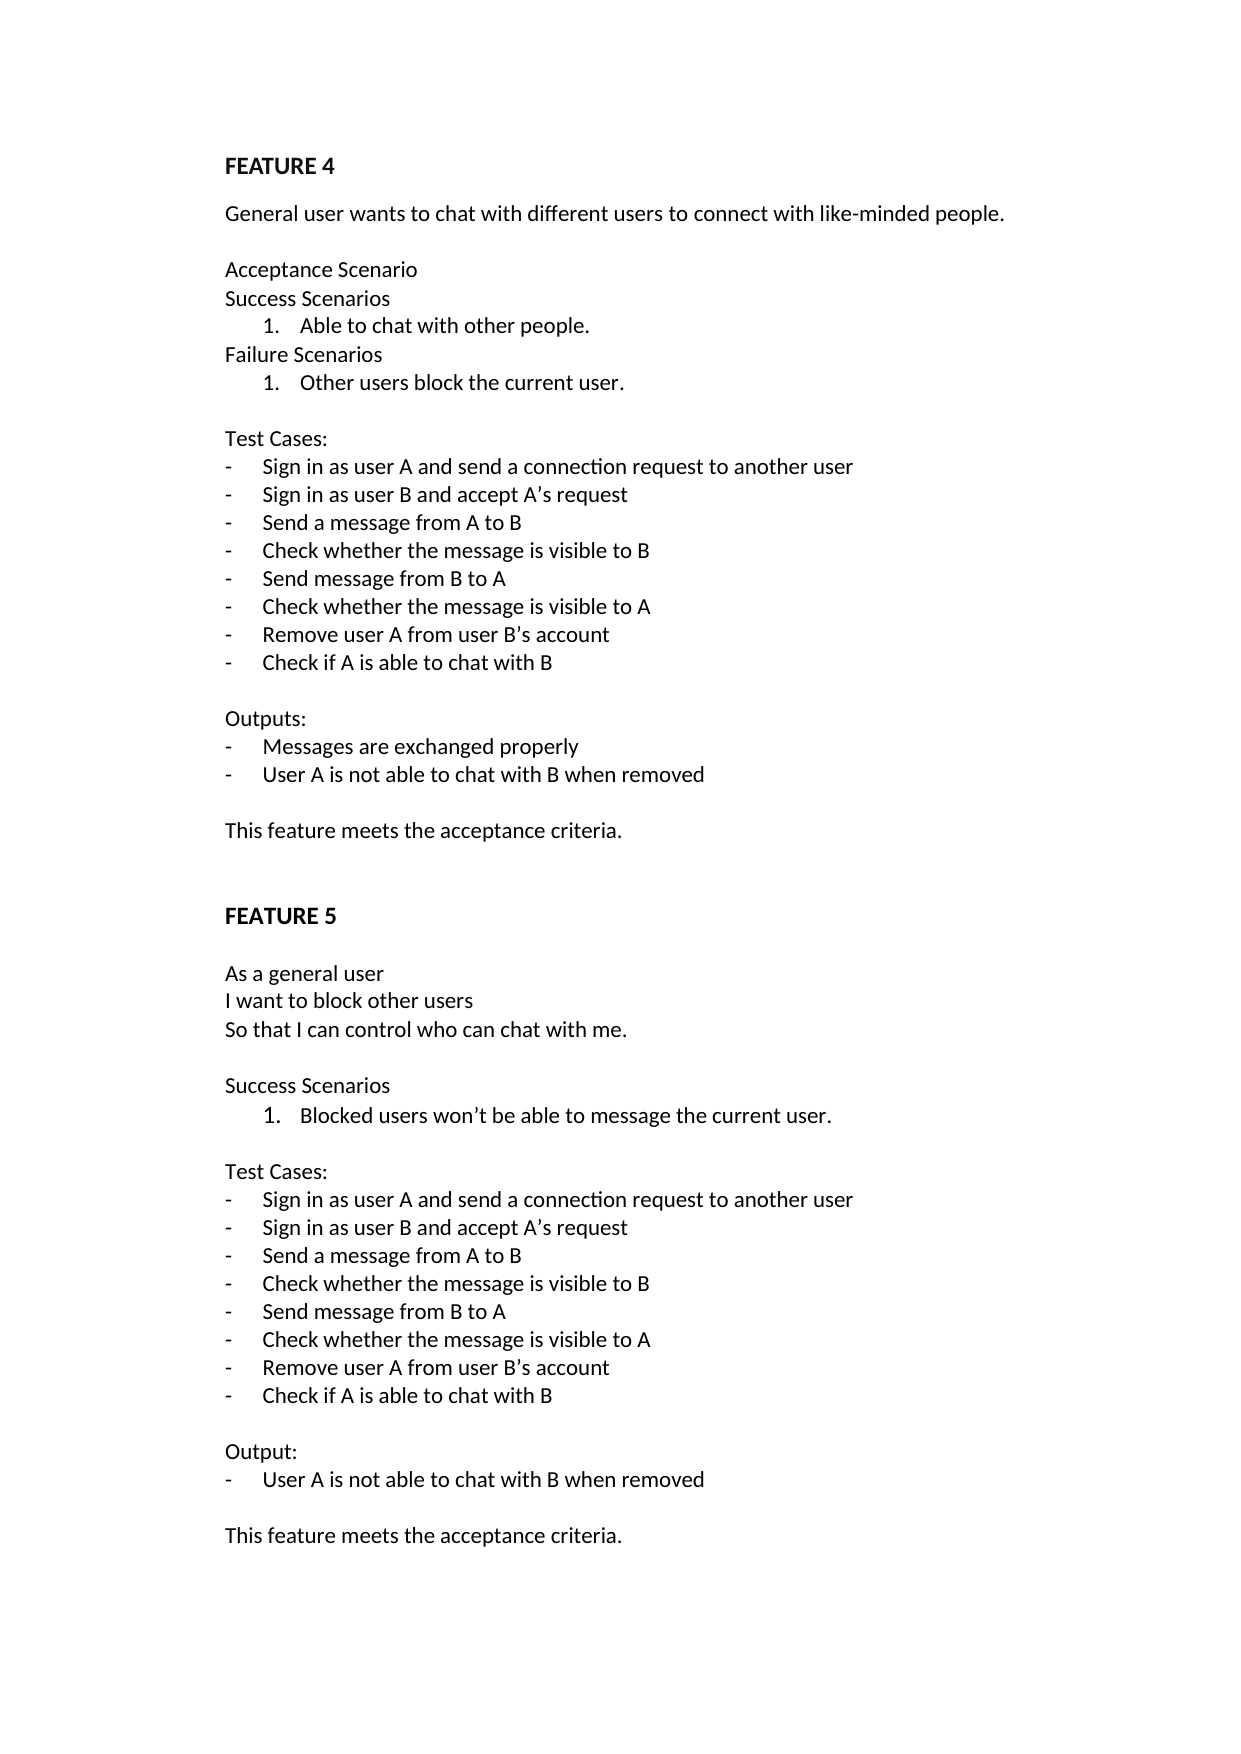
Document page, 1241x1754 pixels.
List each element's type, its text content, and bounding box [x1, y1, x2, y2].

list User A is not able to chat with B when removed [225, 1466, 1090, 1493]
text General user wants to chat with different users to connect with like-minded people. [225, 199, 1090, 228]
list Send a message from A to B [225, 1241, 1090, 1269]
text FEATURE 4 [150, 150, 1090, 181]
text This feature meets the acceptance criteria. [225, 1522, 1090, 1549]
list Sign in as user A and send a connection request to another user [225, 1185, 1090, 1213]
list Check if A is able to chat with B [225, 648, 1090, 676]
list Send message from B to A [225, 1297, 1090, 1325]
text Outputs: [225, 704, 1090, 732]
list Other users block the current user. [262, 368, 1090, 396]
text FEATURE 5 [225, 900, 1090, 931]
text Output: [225, 1437, 1090, 1466]
list Check whether the message is visible to A [225, 1325, 1090, 1353]
list Check whether the message is visible to B [225, 536, 1090, 564]
text Test Cases: [225, 424, 1090, 452]
list Messages are exchanged properly [225, 732, 1090, 760]
list Send message from B to A [225, 564, 1090, 592]
list Sign in as user B and accept A’s request [225, 480, 1090, 508]
list Check whether the message is visible to B [225, 1269, 1090, 1297]
list Sign in as user A and send a connection request to another user [225, 452, 1090, 480]
list Remove user A from user B’s account [225, 620, 1090, 648]
list Sign in as user B and accept A’s request [225, 1213, 1090, 1241]
list Check if A is able to chat with B [225, 1381, 1090, 1409]
text Test Cases: [225, 1157, 1090, 1185]
list Send a message from A to B [225, 508, 1090, 536]
text So that I can control who can chat with me. [225, 1015, 1090, 1043]
text This feature meets the acceptance criteria. [225, 816, 1090, 844]
list Check whether the message is visible to A [225, 592, 1090, 620]
text Acceptance Scenario [225, 256, 1090, 284]
list Blocked users won’t be able to message the current user. [262, 1099, 1090, 1129]
text Success Scenarios [225, 1071, 1090, 1099]
list User A is not able to chat with B when removed [225, 760, 1090, 788]
text As a general user [225, 959, 1090, 987]
list Able to chat with other people. [262, 312, 1090, 340]
list Remove user A from user B’s account [225, 1353, 1090, 1381]
text Failure Scenarios [225, 340, 1090, 368]
text Success Scenarios [225, 284, 1090, 312]
text I want to block other users [225, 987, 1090, 1015]
